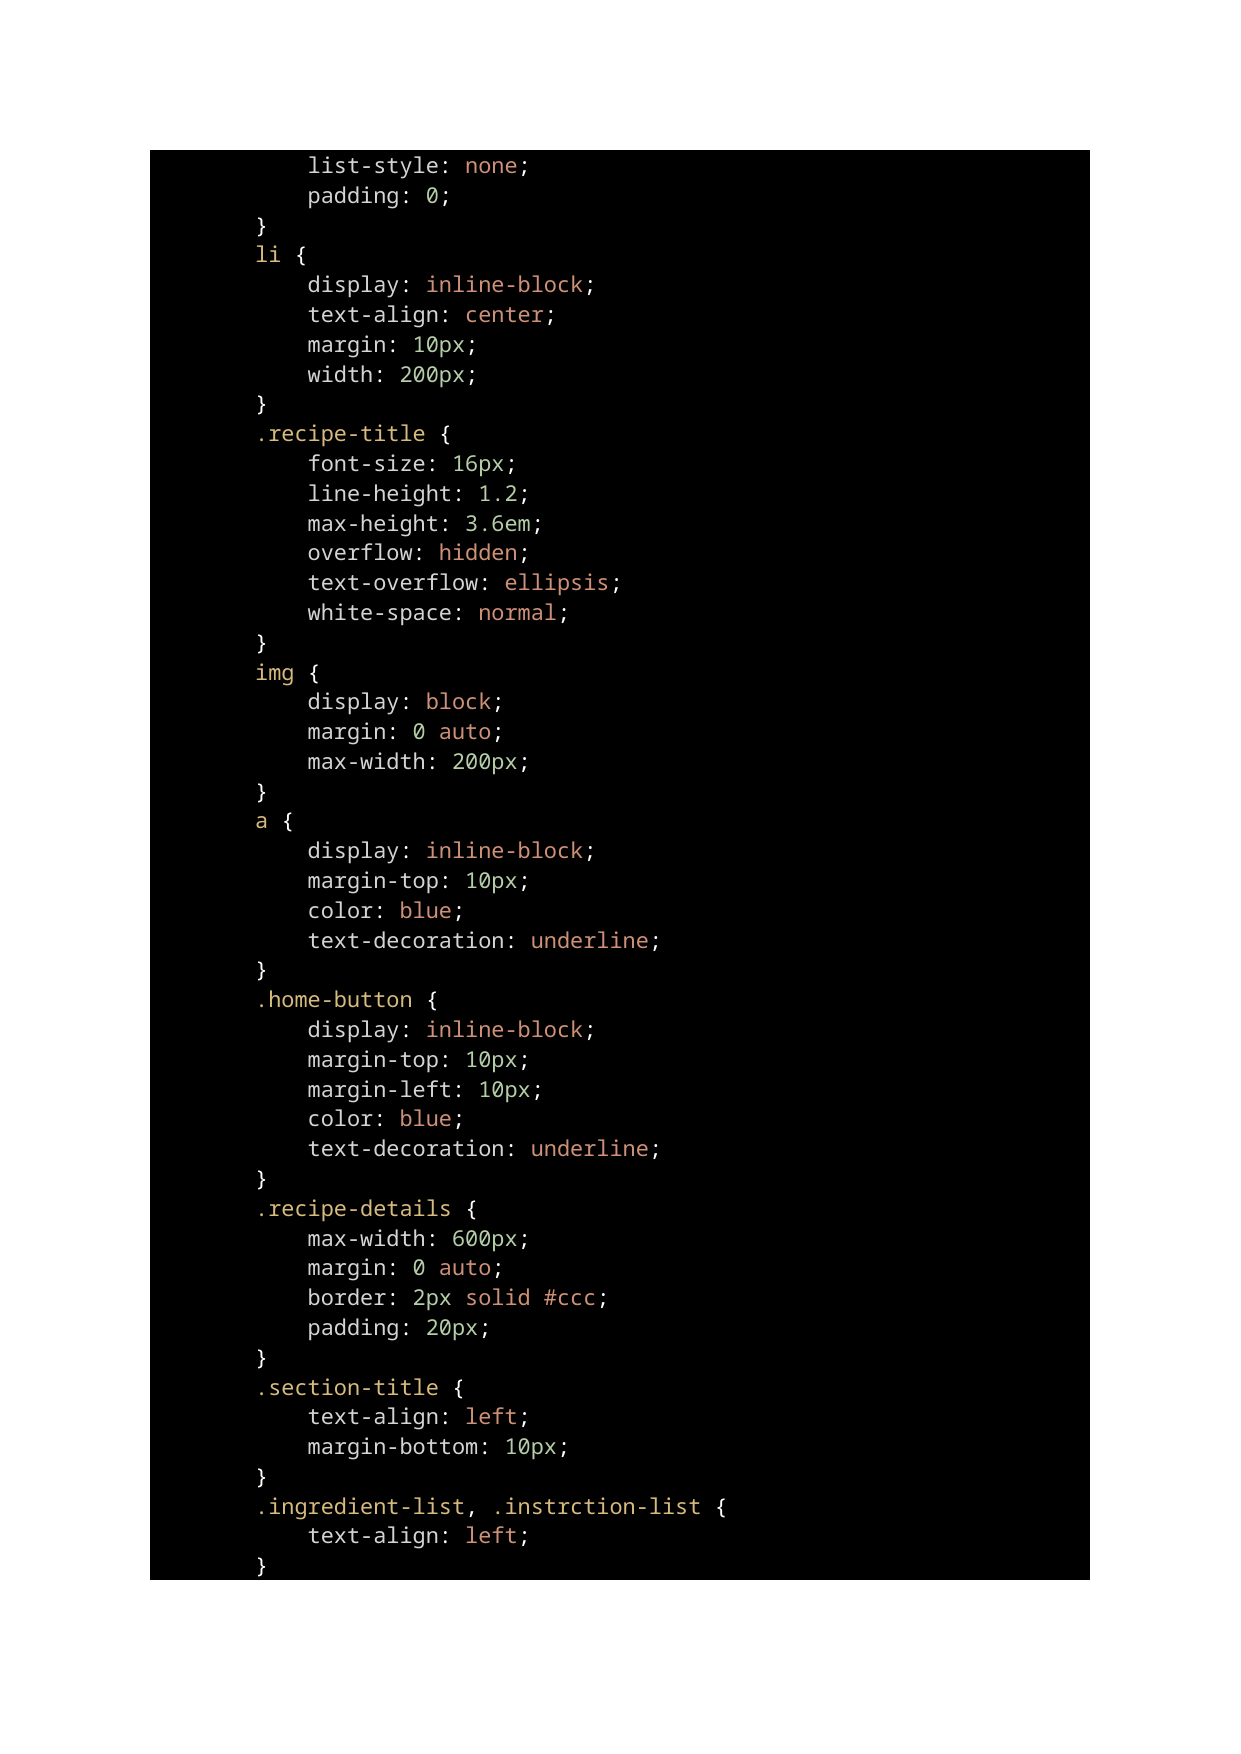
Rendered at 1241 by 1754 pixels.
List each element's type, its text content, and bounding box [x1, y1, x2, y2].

text overflow: hidden; [150, 537, 1090, 567]
text } [150, 1461, 1090, 1491]
text .ingredient-list, .instrction-list { [150, 1491, 1090, 1520]
text .home-button { [150, 984, 1090, 1014]
text display: inline-block; [150, 269, 1090, 299]
text max-height: 3.6em; [150, 507, 1090, 537]
text margin-top: 10px; [150, 865, 1090, 895]
text display: block; [150, 686, 1090, 716]
text border: 2px solid #ccc; [150, 1282, 1090, 1312]
text img { [150, 656, 1090, 686]
text font-size: 16px; [150, 448, 1090, 478]
text } [150, 954, 1090, 984]
text max-width: 200px; [150, 746, 1090, 776]
text padding: 20px; [150, 1312, 1090, 1342]
text } [150, 1550, 1090, 1580]
text text-overflow: ellipsis; [150, 567, 1090, 597]
text } [150, 627, 1090, 656]
text .recipe-title { [150, 418, 1090, 448]
text margin: 0 auto; [150, 1252, 1090, 1282]
text display: inline-block; [150, 835, 1090, 865]
text } [150, 1342, 1090, 1371]
text } [150, 776, 1090, 805]
text white-space: normal; [150, 597, 1090, 627]
text text-decoration: underline; [150, 924, 1090, 954]
text color: blue; [150, 895, 1090, 924]
text margin-top: 10px; [150, 1044, 1090, 1073]
text a { [150, 805, 1090, 835]
text text-align: left; [150, 1401, 1090, 1431]
text list-style: none; [150, 150, 1090, 180]
text } [150, 388, 1090, 418]
text text-decoration: underline; [150, 1133, 1090, 1163]
text padding: 0; [150, 180, 1090, 209]
text .recipe-details { [150, 1193, 1090, 1222]
text text-align: center; [150, 299, 1090, 329]
text margin-left: 10px; [150, 1073, 1090, 1103]
text .section-title { [150, 1371, 1090, 1401]
text width: 200px; [150, 358, 1090, 388]
text } [150, 209, 1090, 239]
text margin-bottom: 10px; [150, 1431, 1090, 1461]
text color: blue; [150, 1103, 1090, 1133]
text margin: 10px; [150, 329, 1090, 358]
text } [150, 1163, 1090, 1193]
text max-width: 600px; [150, 1222, 1090, 1252]
text li { [150, 239, 1090, 269]
text margin: 0 auto; [150, 716, 1090, 746]
text line-height: 1.2; [150, 478, 1090, 507]
text text-align: left; [150, 1520, 1090, 1550]
text display: inline-block; [150, 1014, 1090, 1044]
